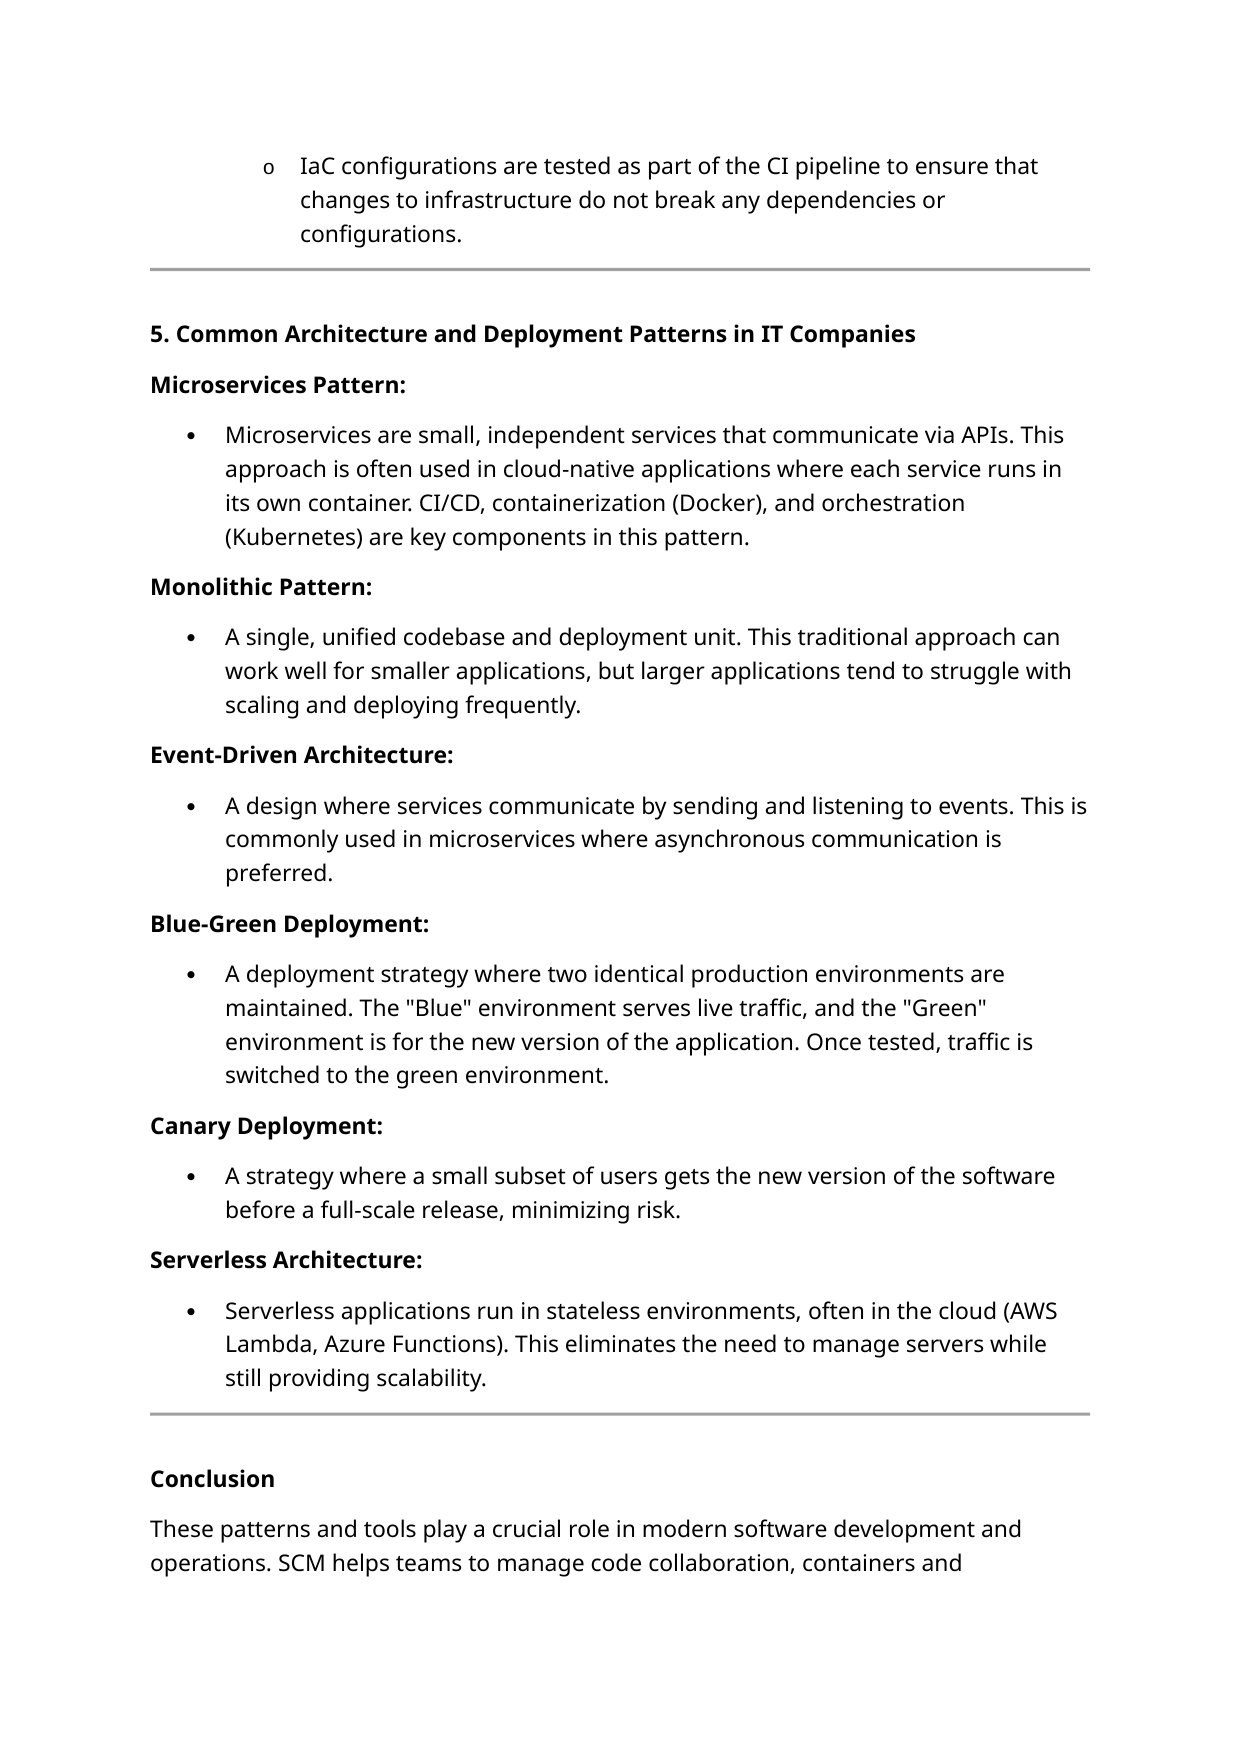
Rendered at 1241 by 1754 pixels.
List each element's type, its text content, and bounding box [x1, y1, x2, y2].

text Event-Driven Architecture: [150, 739, 1090, 770]
text Monolithic Pattern: [150, 571, 1090, 602]
list IaC configurations are tested as part of the CI pipeline to ensure that changes to infrastructure do not break any dependencies or configurations. [262, 150, 1090, 249]
text 5. Common Architecture and Deployment Patterns in IT Companies [150, 318, 1090, 349]
list A single, unified codebase and deployment unit. This traditional approach can work well for smaller applications, but larger applications tend to struggle with scaling and deploying frequently. [187, 621, 1090, 720]
list Microservices are small, independent services that communicate via APIs. This approach is often used in cloud-native applications where each service runs in its own container. CI/CD, containerization (Docker), and orchestration (Kubernetes) are key components in this pattern. [187, 419, 1090, 552]
text Conclusion [150, 1463, 1090, 1494]
list A design where services communicate by sending and listening to events. This is commonly used in microservices where asynchronous communication is preferred. [187, 789, 1090, 888]
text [150, 1513, 1090, 1578]
list Serverless applications run in stateless environments, often in the cloud (AWS Lambda, Azure Functions). This eliminates the need to manage servers while still providing scalability. [187, 1294, 1090, 1393]
text Serverless Architecture: [150, 1244, 1090, 1275]
text Microservices Pattern: [150, 369, 1090, 400]
list A deployment strategy where two identical production environments are maintained. The "Blue" environment serves live traffic, and the "Green" environment is for the new version of the application. Once tested, traffic is switched to the green environment. [187, 958, 1090, 1090]
text Canary Deployment: [150, 1109, 1090, 1141]
list A strategy where a small subset of users gets the new version of the software before a full-scale release, minimizing risk. [187, 1160, 1090, 1225]
text Blue-Green Deployment: [150, 907, 1090, 939]
